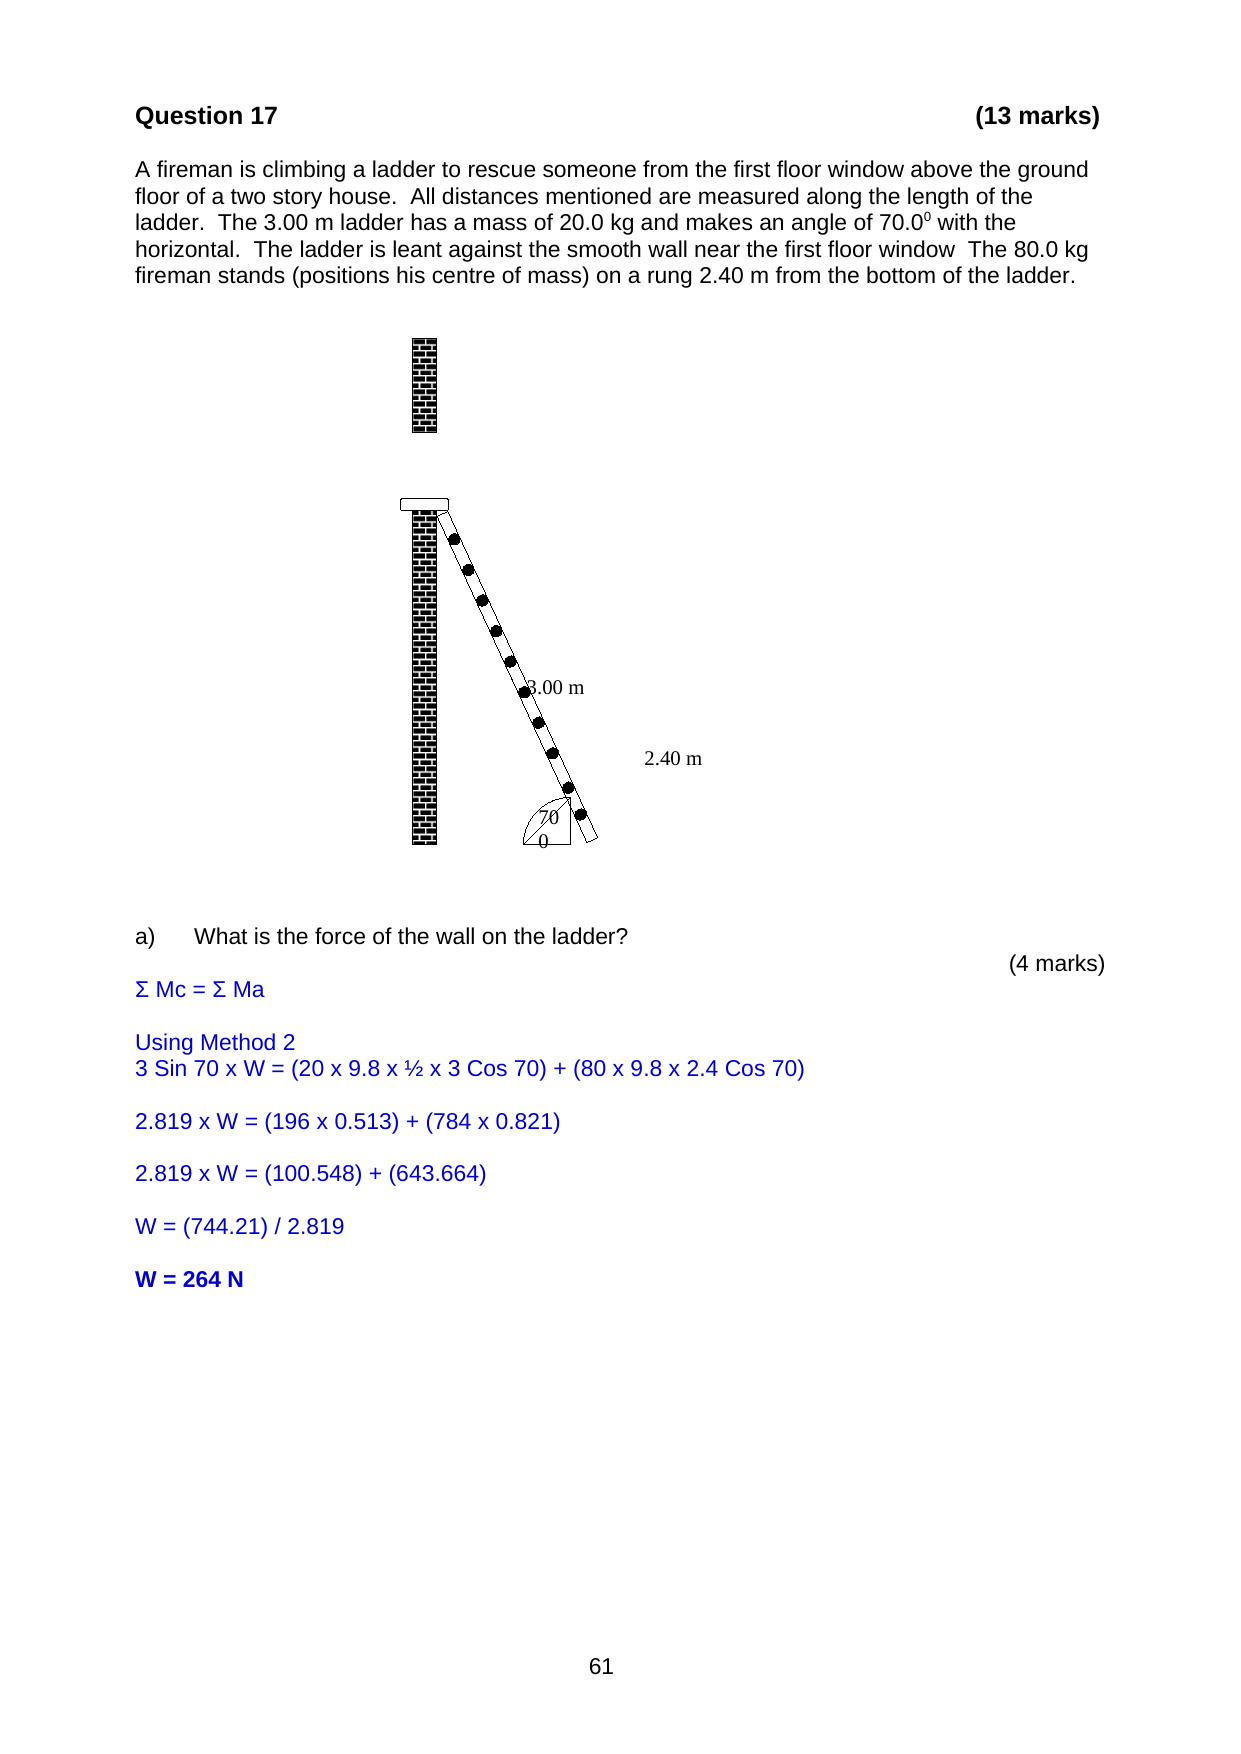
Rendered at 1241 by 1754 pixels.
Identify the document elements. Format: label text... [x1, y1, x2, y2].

text (4 marks) [135, 949, 1105, 976]
text Σ Mc = Σ Ma [135, 976, 1105, 1002]
text 3 Sin 70 x W = (20 x 9.8 x ½ x 3 Cos 70) + (80 x 9.8 x 2.4 Cos 70) [135, 1055, 1105, 1081]
text Question 17 (13 marks) [135, 101, 1105, 130]
text a) What is the force of the wall on the ladder? [135, 923, 1105, 949]
text 2.819 x W = (196 x 0.513) + (784 x 0.821) [135, 1108, 1105, 1134]
text W = (744.21) / 2.819 [135, 1213, 1105, 1239]
text A fireman is climbing a ladder to rescue someone from the first floor window above the ground floor of a two story house. All distances mentioned are measured along the length of the ladder. The 3.00 m ladder has a mass of 20.0 kg and makes an angle of 70.00 with the horizontal. The ladder is leant against the smooth wall near the first floor window The 80.0 kg fireman stands (positions his centre of mass) on a rung 2.40 m from the bottom of the ladder. [135, 156, 1105, 288]
text W = 264 N [135, 1266, 1105, 1292]
text Using Method 2 [135, 1028, 1105, 1055]
text 2.819 x W = (100.548) + (643.664) [135, 1160, 1105, 1187]
picture [413, 511, 436, 844]
picture [413, 339, 436, 432]
